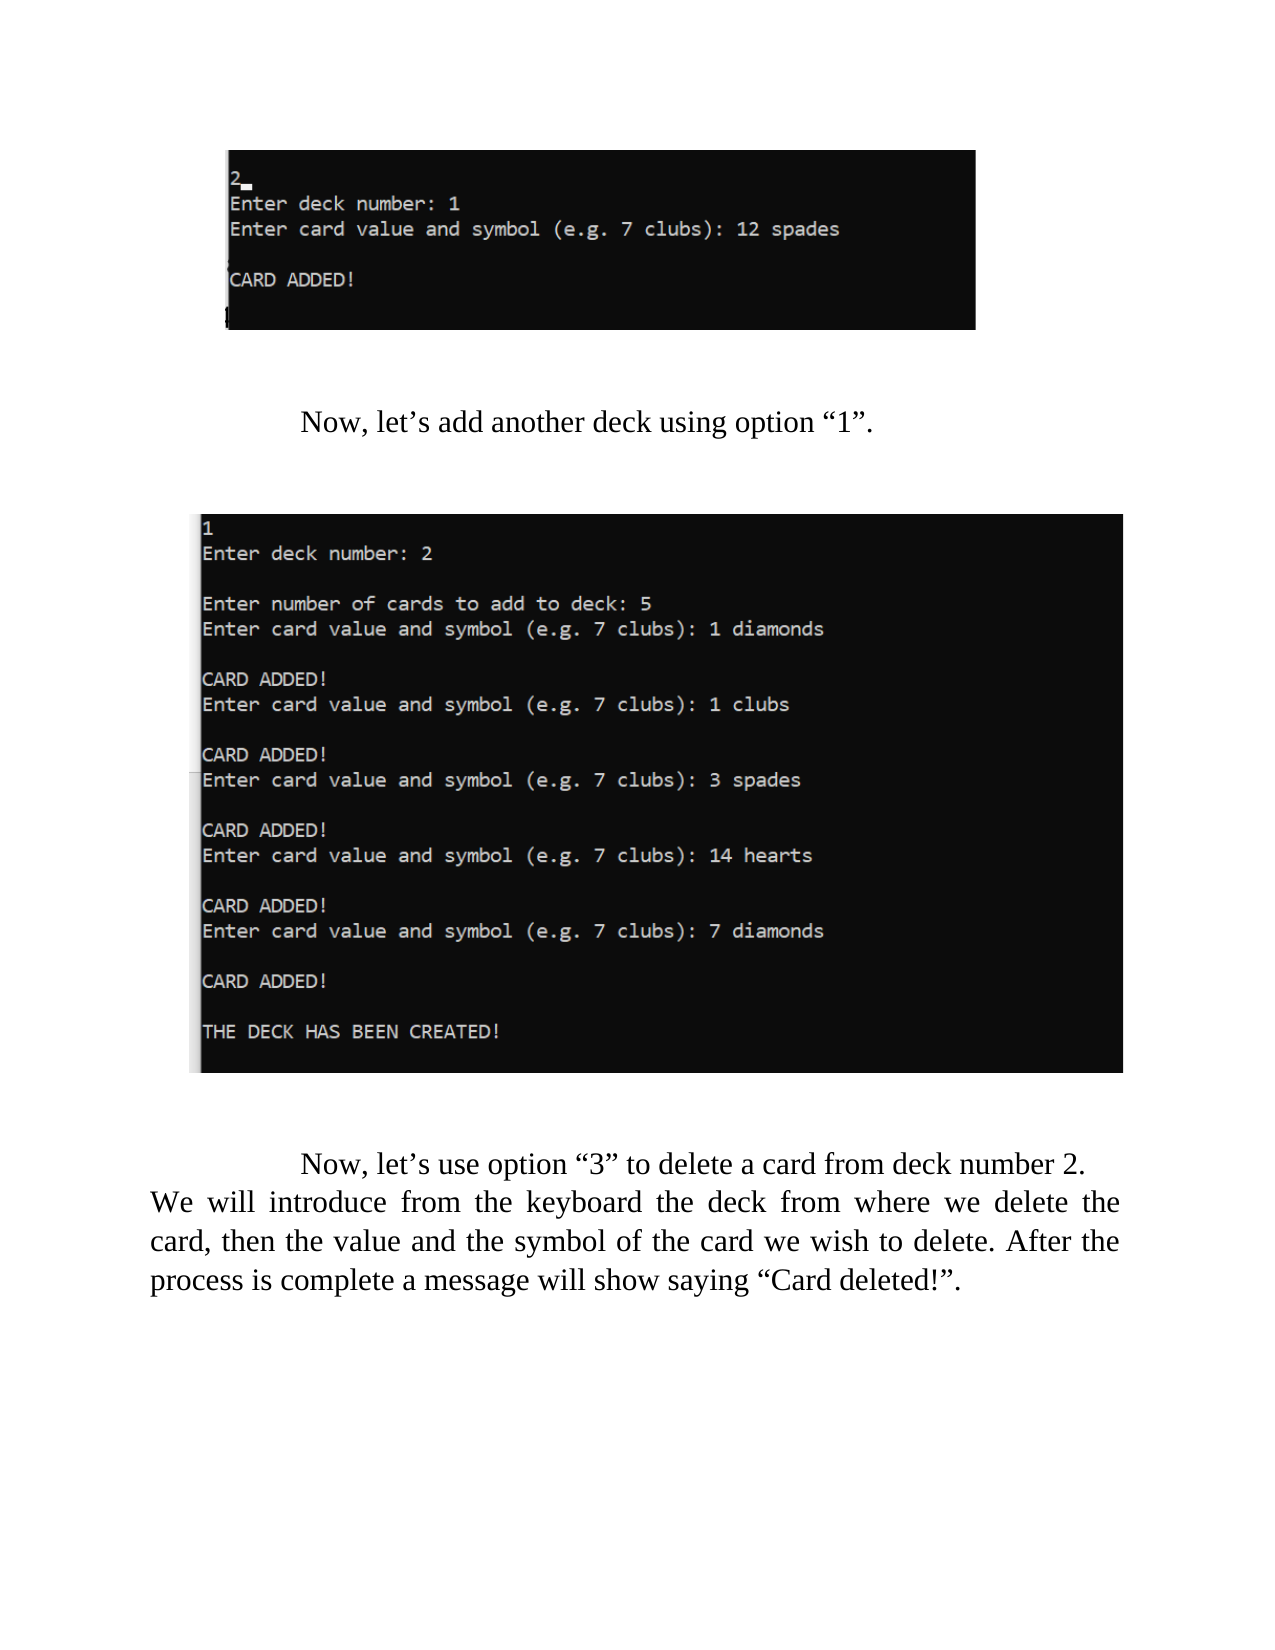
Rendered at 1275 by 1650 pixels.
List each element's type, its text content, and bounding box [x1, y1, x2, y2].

text Now, let’s use option “3” to delete a card from deck number 2. [300, 1145, 1196, 1181]
text We will introduce from the keyboard the deck from where we delete the card, then the value and the symbol of the card we wish to delete. After the process is complete a message will show saying “Card deleted!”. [150, 1183, 1121, 1297]
text Now, let’s add another deck using option “1”. [300, 403, 1196, 439]
picture [225, 150, 976, 330]
picture [189, 514, 1124, 1073]
